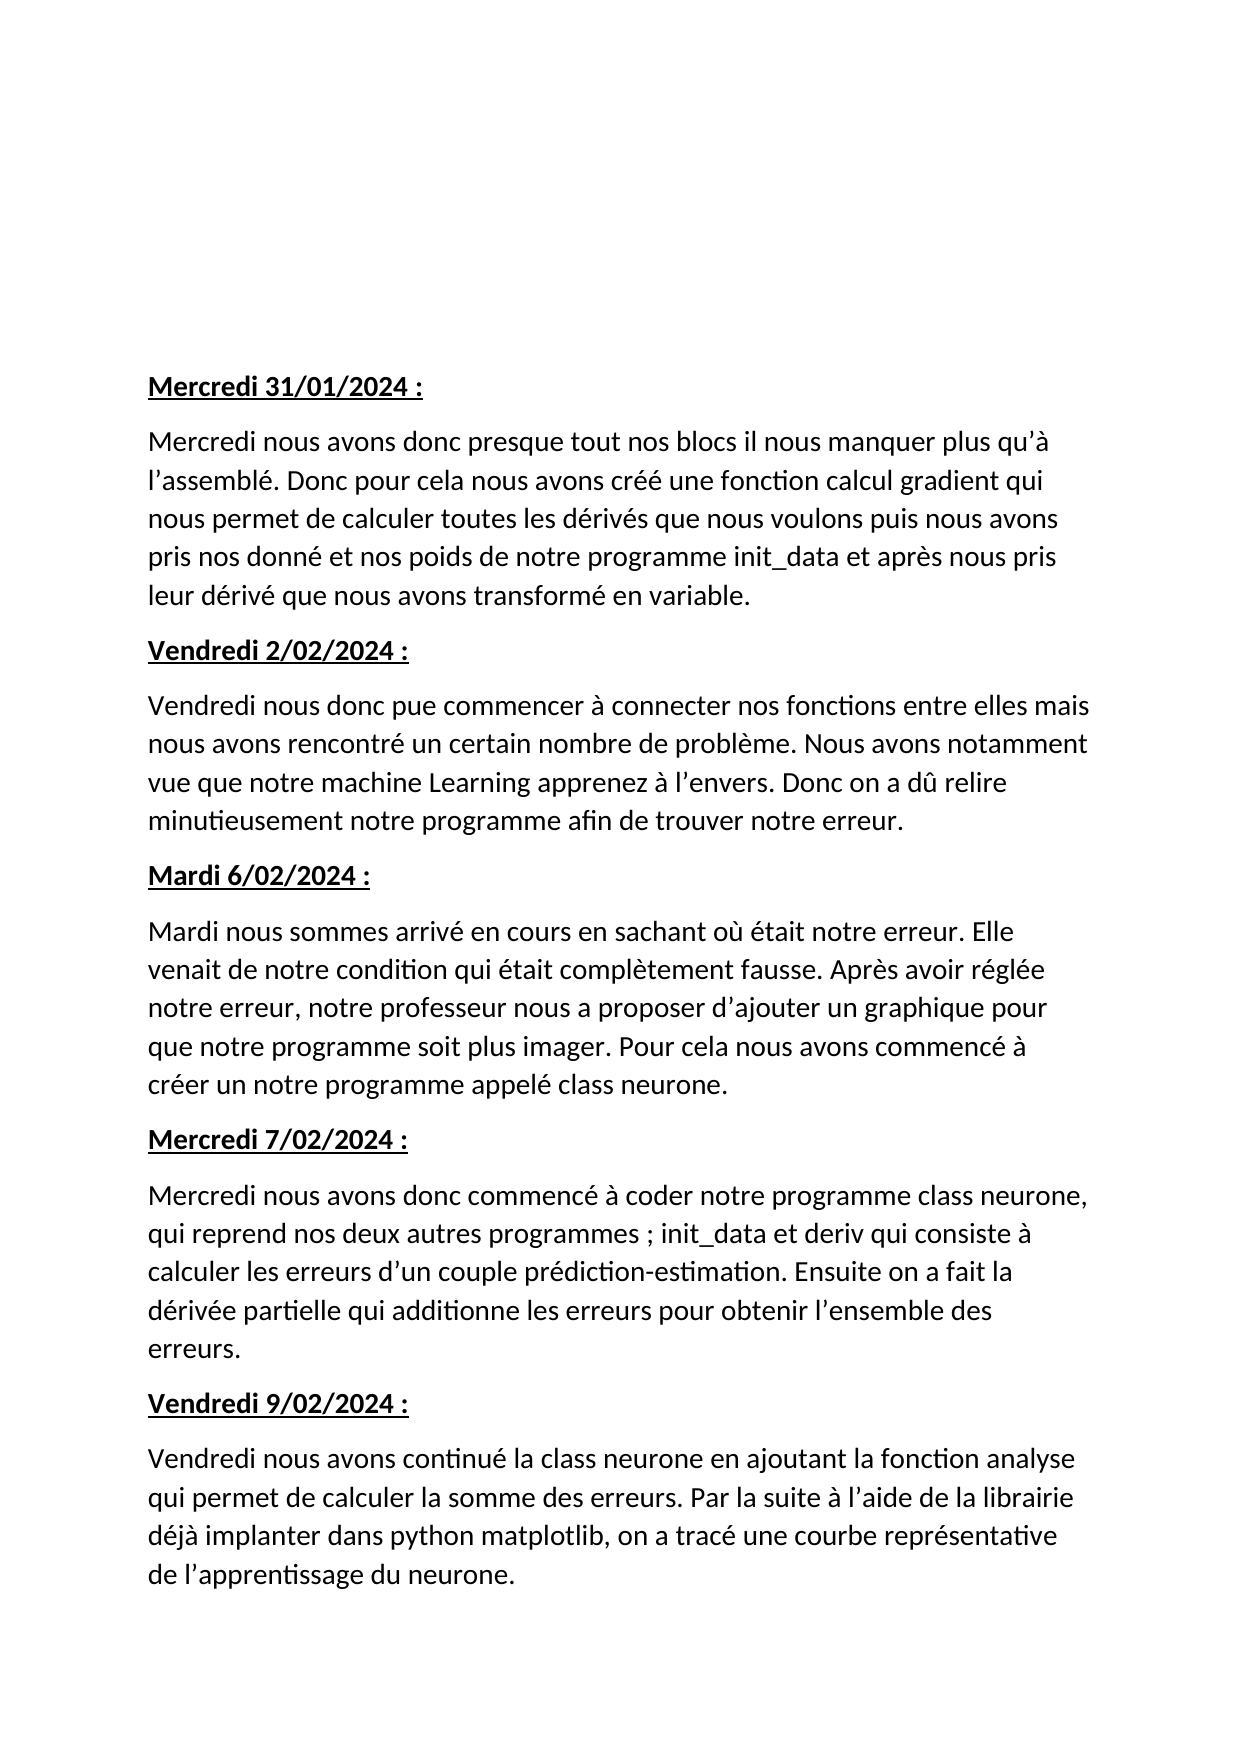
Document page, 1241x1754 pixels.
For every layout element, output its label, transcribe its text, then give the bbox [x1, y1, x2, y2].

text Vendredi 2/02/2024 : [148, 632, 1093, 668]
text Vendredi 9/02/2024 : [148, 1385, 1093, 1421]
text Vendredi nous avons continué la class neurone en ajoutant la fonction analyse qui permet de calculer la somme des erreurs. Par la suite à l’aide de la librairie déjà implanter dans python matplotlib, on a tracé une courbe représentative de l’apprentissage du neurone. [148, 1441, 1093, 1591]
text Mercredi nous avons donc presque tout nos blocs il nous manquer plus qu’à l’assemblé. Donc pour cela nous avons créé une fonction calcul gradient qui nous permet de calculer toutes les dérivés que nous voulons puis nous avons pris nos donné et nos poids de notre programme init_data et après nous pris leur dérivé que nous avons transformé en variable. [148, 423, 1093, 612]
text Mardi nous sommes arrivé en cours en sachant où était notre erreur. Elle venait de notre condition qui était complètement fausse. Après avoir réglée notre erreur, notre professeur nous a proposer d’ajouter un graphique pour que notre programme soit plus imager. Pour cela nous avons commencé à créer un notre programme appelé class neurone. [148, 913, 1093, 1102]
text Mardi 6/02/2024 : [148, 857, 1093, 893]
text Vendredi nous donc pue commencer à connecter nos fonctions entre elles mais nous avons rencontré un certain nombre de problème. Nous avons notamment vue que notre machine Learning apprenez à l’envers. Donc on a dû relire minutieusement notre programme afin de trouver notre erreur. [148, 687, 1093, 838]
text Mercredi 31/01/2024 : [148, 368, 1093, 404]
text Mercredi nous avons donc commencé à coder notre programme class neurone, qui reprend nos deux autres programmes ; init_data et deriv qui consiste à calculer les erreurs d’un couple prédiction-estimation. Ensuite on a fait la dérivée partielle qui additionne les erreurs pour obtenir l’ensemble des erreurs. [148, 1177, 1093, 1366]
text Mercredi 7/02/2024 : [148, 1121, 1093, 1157]
